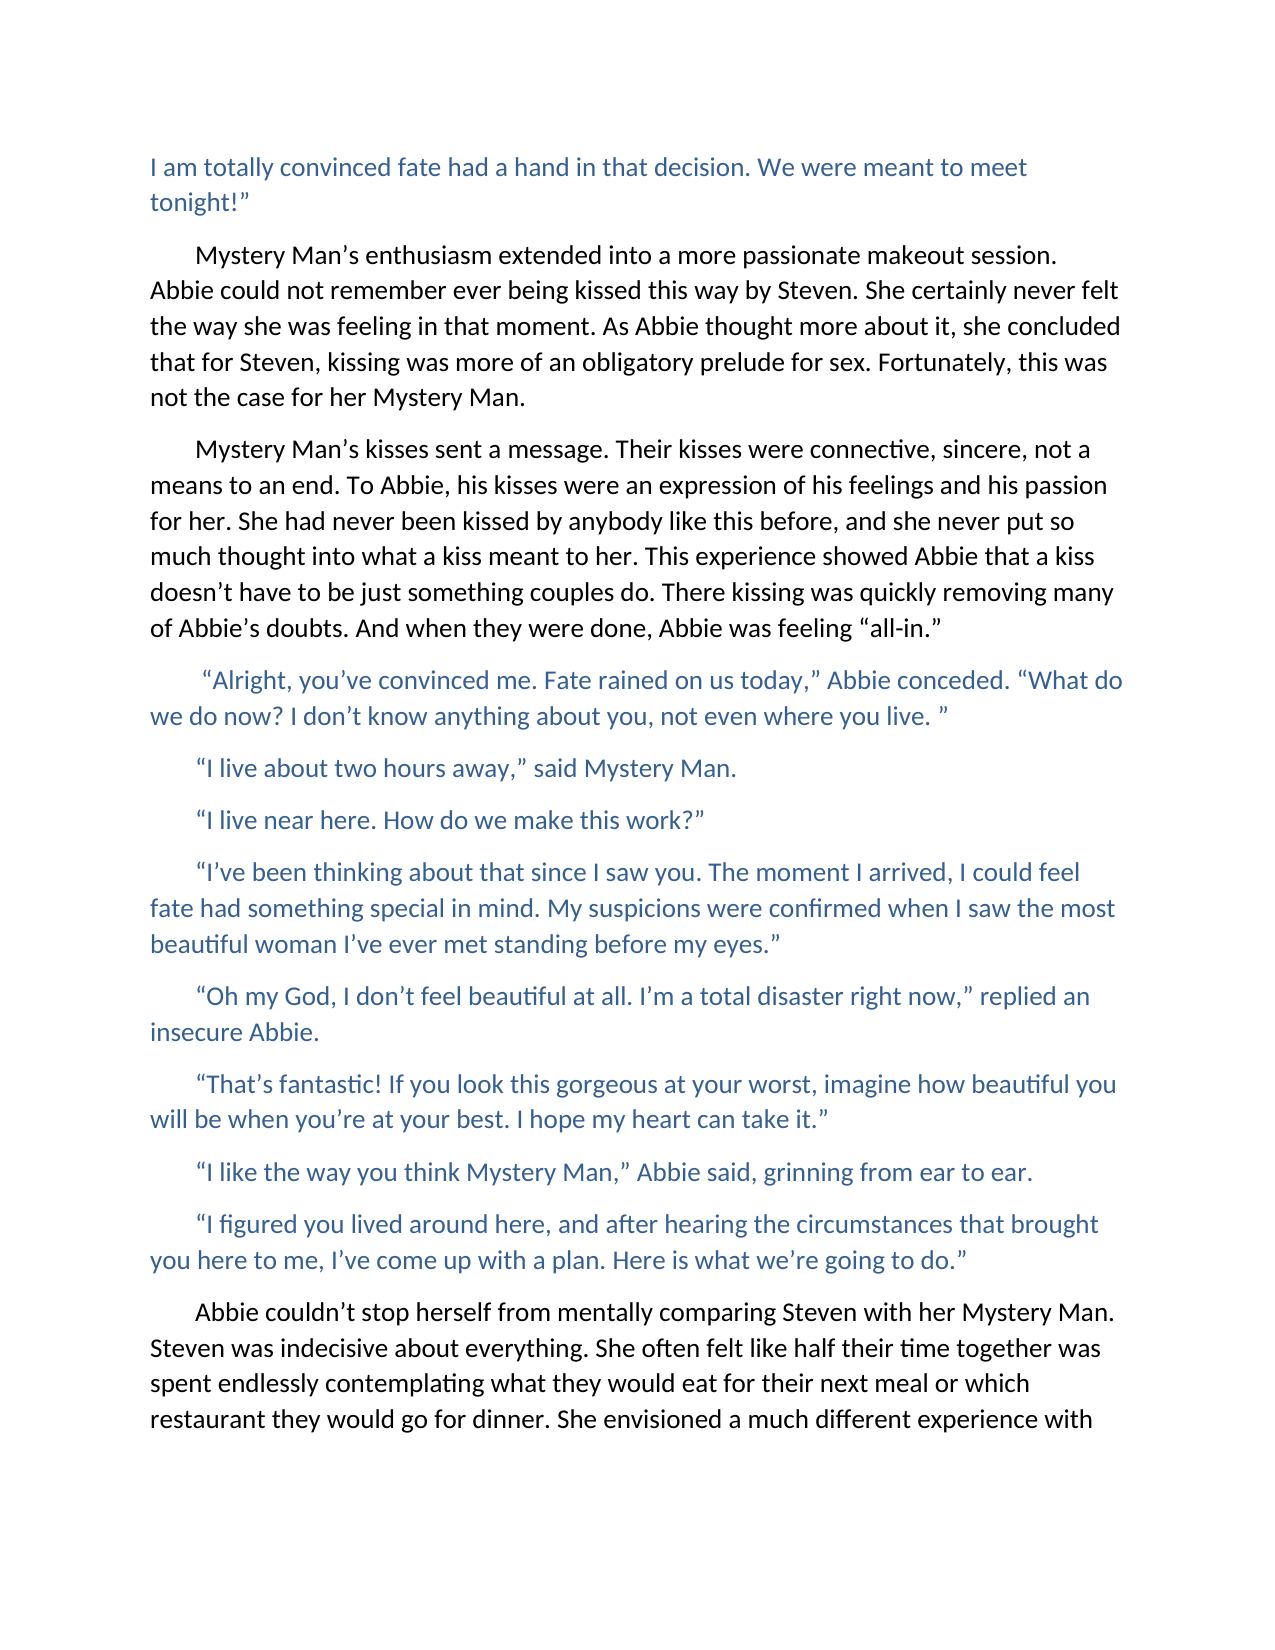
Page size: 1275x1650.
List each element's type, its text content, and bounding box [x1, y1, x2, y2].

text “I live about two hours away,” said Mystery Man. [150, 751, 1125, 784]
text Mystery Man’s kisses sent a message. Their kisses were connective, sincere, not a means to an end. To Abbie, his kisses were an expression of his feelings and his passion for her. She had never been kissed by anybody like this before, and she never put so much thought into what a kiss meant to her. This experience showed Abbie that a kiss doesn’t have to be just something couples do. There kissing was quickly removing many of Abbie’s doubts. And when they were done, Abbie was feeling “all-in.” [150, 433, 1125, 644]
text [150, 1295, 1125, 1435]
text “Alright, you’ve convinced me. Fate rained on us today,” Abbie conceded. “What do we do now? I don’t know anything about you, not even where you live. ” [150, 663, 1125, 732]
text “I live near here. How do we make this work?” [150, 803, 1125, 836]
text “I’ve been thinking about that since I saw you. The moment I arrived, I could feel fate had something special in mind. My suspicions were confirmed when I saw the most beautiful woman I’ve ever met standing before my eyes.” [150, 856, 1125, 960]
text “That’s fantastic! If you look this gorgeous at your worst, imagine how beautiful you will be when you’re at your best. I hope my heart can take it.” [150, 1067, 1125, 1136]
text Mystery Man’s enthusiasm extended into a more passionate makeout session. Abbie could not remember ever being kissed this way by Steven. She certainly never felt the way she was feeling in that moment. As Abbie thought more about it, she concluded that for Steven, kissing was more of an obligatory prelude for sex. Fortunately, this was not the case for her Mystery Man. [150, 238, 1125, 413]
text “I like the way you think Mystery Man,” Abbie said, grinning from ear to ear. [150, 1155, 1125, 1188]
text “I figured you lived around here, and after hearing the circumstances that brought you here to me, I’ve come up with a plan. Here is what we’re going to do.” [150, 1207, 1125, 1276]
text “Oh my God, I don’t feel beautiful at all. I’m a total disaster right now,” replied an insecure Abbie. [150, 979, 1125, 1048]
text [150, 150, 1125, 219]
